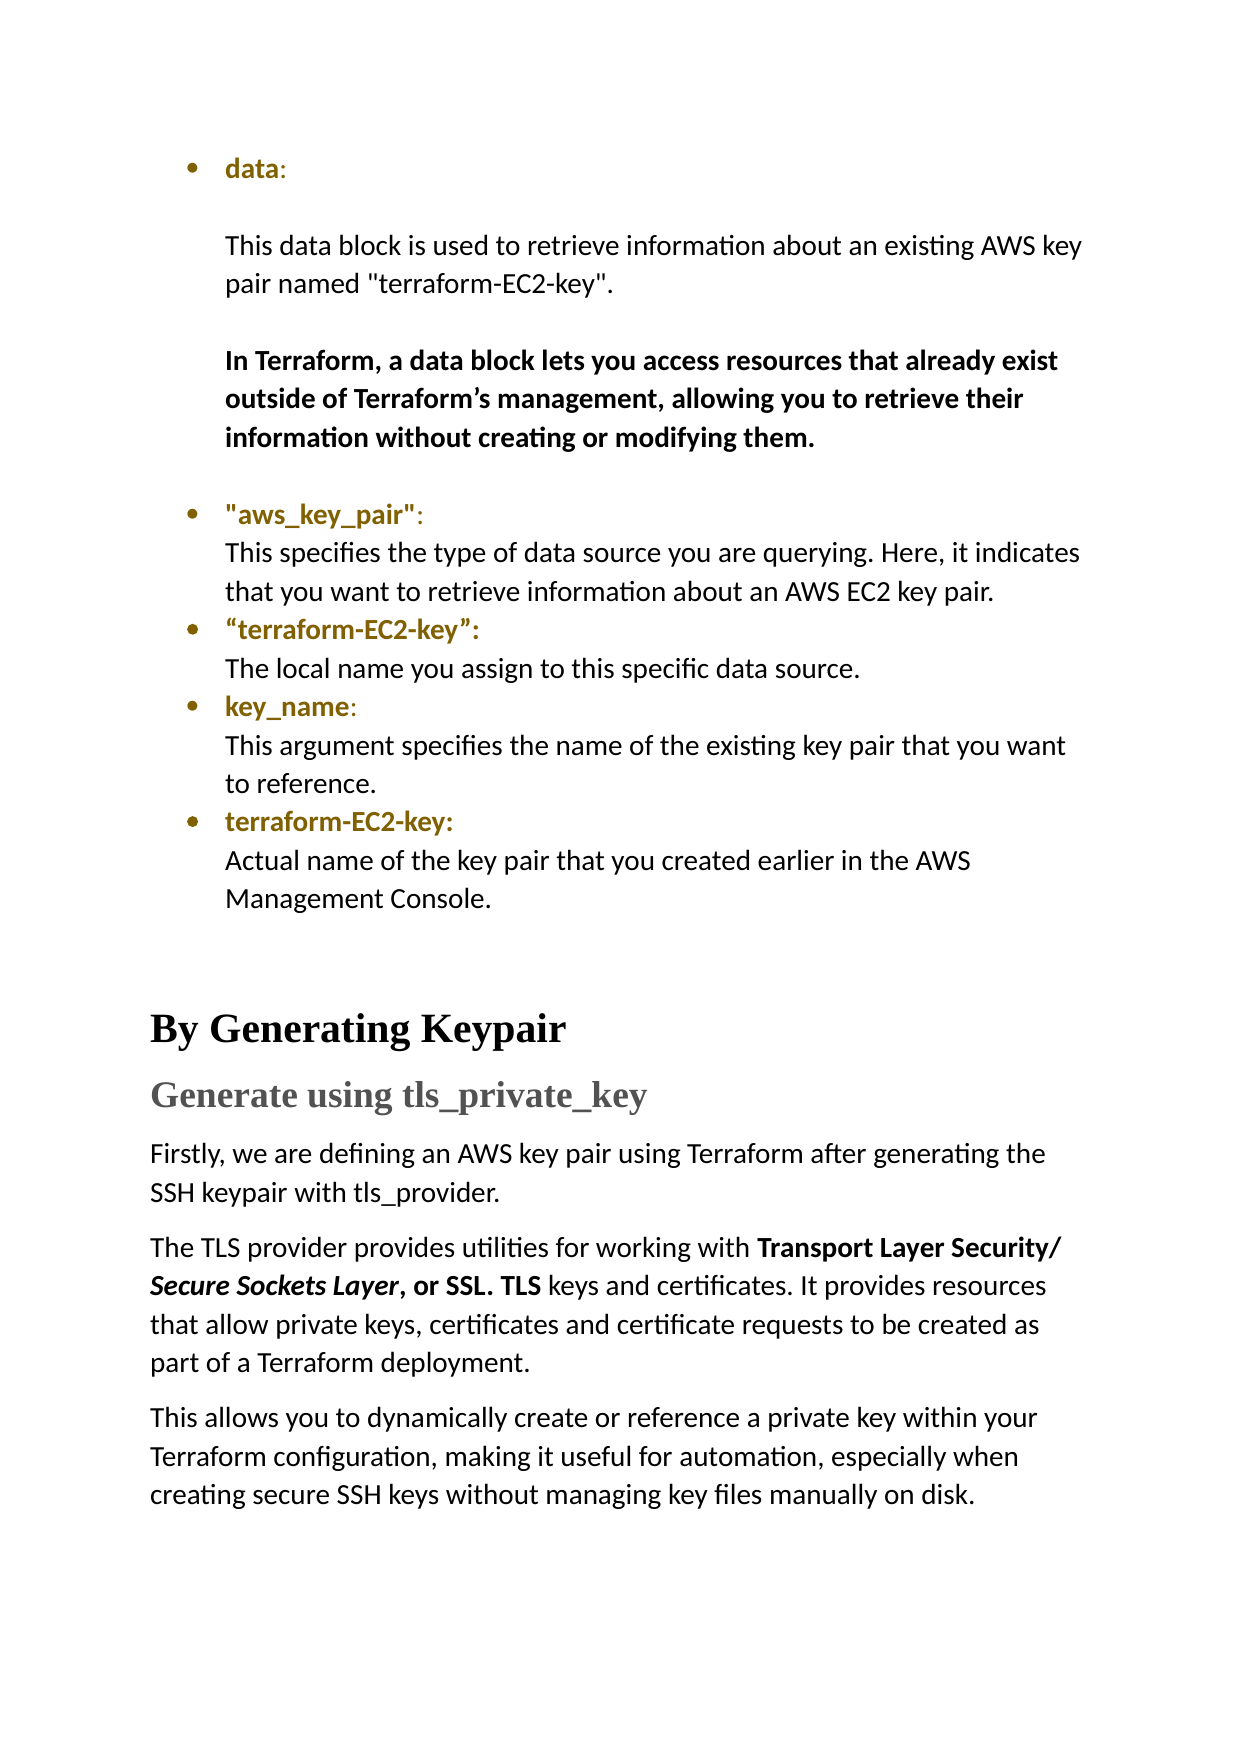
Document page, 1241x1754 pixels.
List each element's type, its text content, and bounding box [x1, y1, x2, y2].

list data: [187, 150, 1090, 186]
list Actual name of the key pair that you created earlier in the AWS Management Console. [225, 842, 1090, 916]
text The TLS provider provides utilities for working with Transport Layer Security/ Secure Sockets Layer, or SSL. TLS keys and certificates. It provides resources that allow private keys, certificates and certificate requests to be created as part of a Terraform deployment. [150, 1229, 1090, 1380]
list key_name: [187, 688, 1090, 724]
text This allows you to dynamically create or reference a private key within your Terraform configuration, making it useful for automation, especially when creating secure SSH keys without managing key files manually on disk. [150, 1399, 1090, 1512]
list This data block is used to retrieve information about an existing AWS key pair named "terraform-EC2-key". [225, 227, 1090, 301]
list “terraform-EC2-key”: [187, 611, 1090, 647]
list The local name you assign to this specific data source. [225, 650, 1090, 685]
text Firstly, we are defining an AWS key pair using Terraform after generating the SSH keypair with tls_provider. [150, 1135, 1090, 1209]
text Generate using tls_private_key [150, 1072, 1090, 1115]
list In Terraform, a data block lets you access resources that already exist outside of Terraform’s management, allowing you to retrieve their information without creating or modifying them. [225, 342, 1090, 455]
list terraform-EC2-key: [187, 803, 1090, 839]
list This argument specifies the name of the existing key pair that you want to reference. [225, 727, 1090, 801]
text By Generating Keypair [150, 1004, 1090, 1052]
list "aws_key_pair": [187, 496, 1090, 532]
list This specifies the type of data source you are querying. Here, it indicates that you want to retrieve information about an AWS EC2 key pair. [225, 534, 1090, 608]
